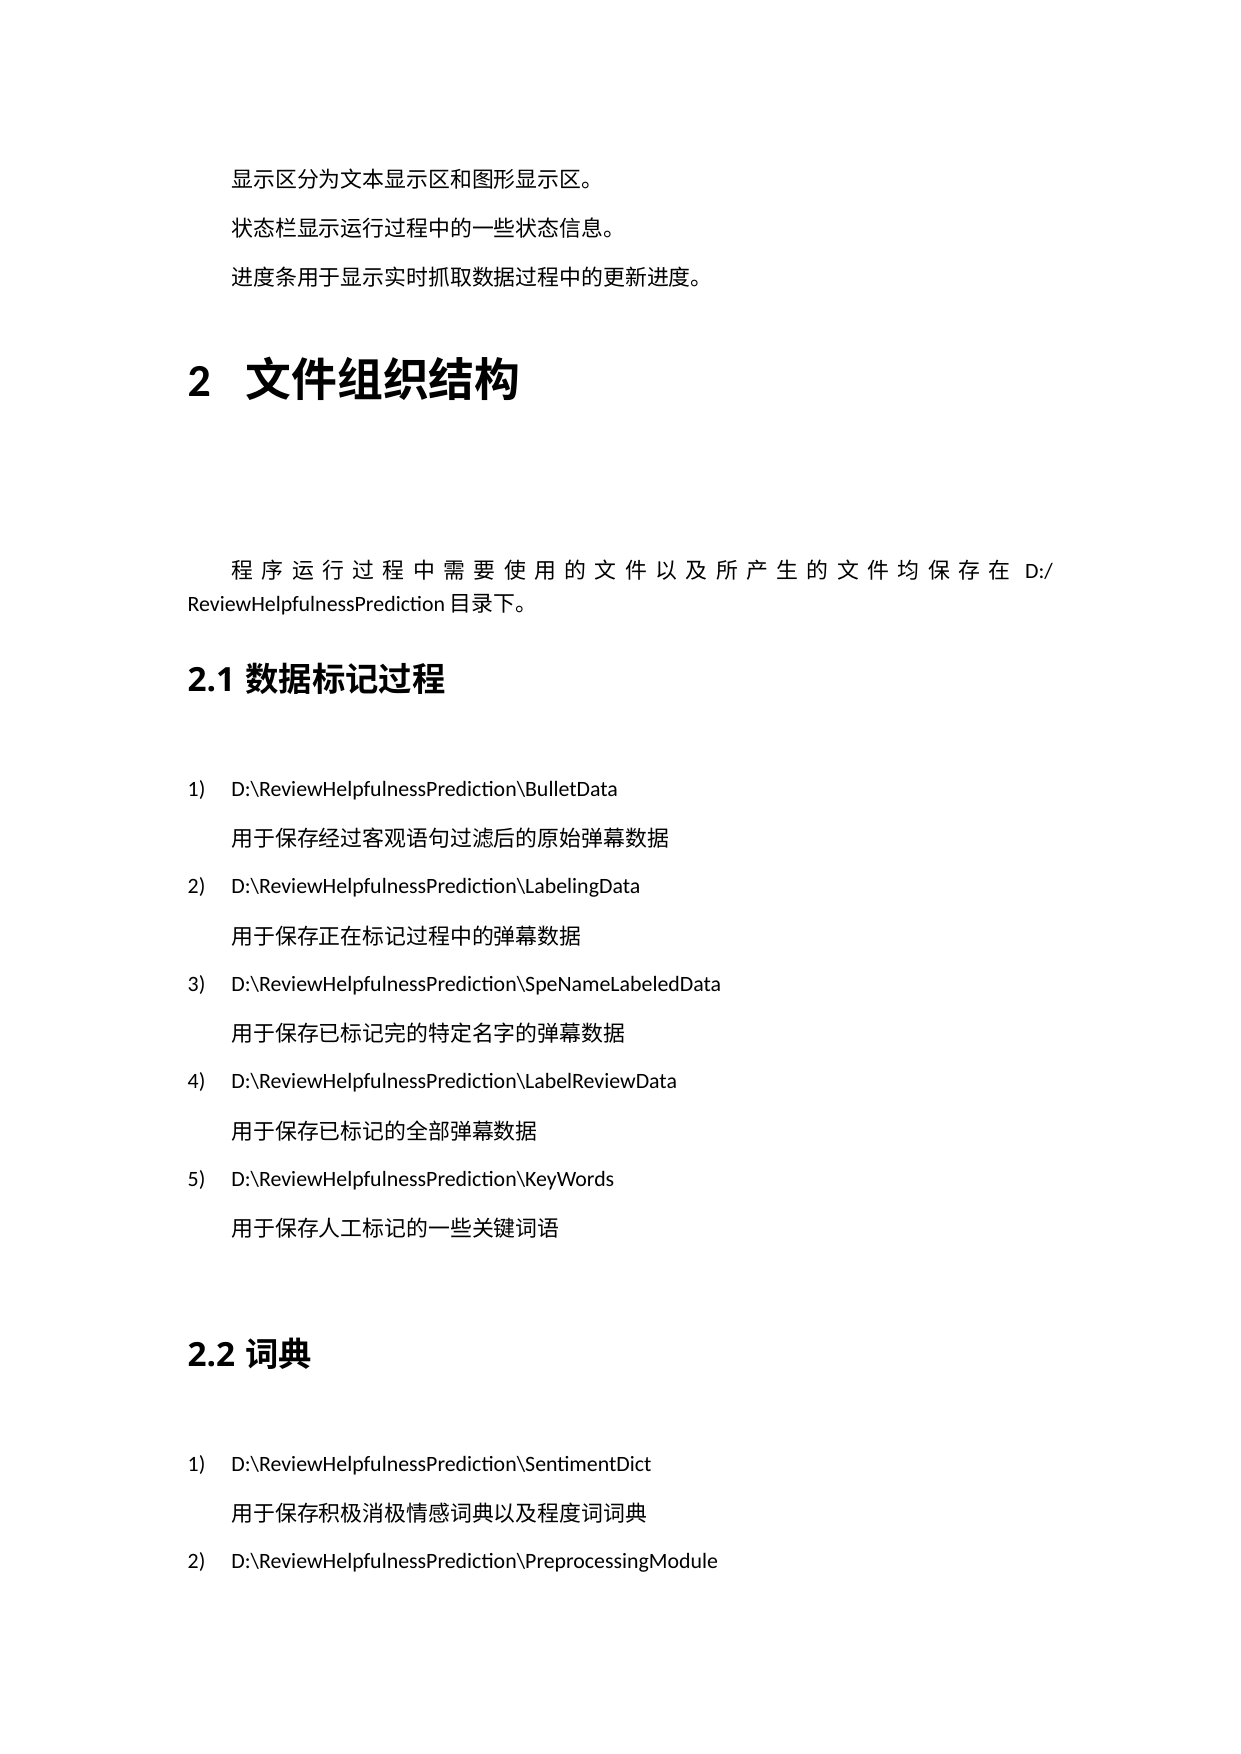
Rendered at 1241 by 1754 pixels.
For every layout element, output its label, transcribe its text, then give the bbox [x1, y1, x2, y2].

text 用于保存已标记完的特定名字的弹幕数据 [187, 1016, 1053, 1048]
text 用于保存正在标记过程中的弹幕数据 [187, 918, 1053, 951]
subtitle 词典 [187, 1319, 1053, 1384]
list D:\ReviewHelpfulnessPrediction\SpeNameLabeledData [187, 967, 1053, 1000]
text 用于保存已标记的全部弹幕数据 [187, 1113, 1053, 1146]
text 显示区分为文本显示区和图形显示区。 [187, 162, 1053, 194]
subtitle 文件组织结构 [187, 327, 1053, 425]
list D:\ReviewHelpfulnessPrediction\PreprocessingModule [187, 1544, 1053, 1577]
text 进度条用于显示实时抓取数据过程中的更新进度。 [187, 259, 1053, 292]
text 程序运行过程中需要使用的文件以及所产生的文件均保存在D:/ReviewHelpfulnessPrediction目录下。 [187, 553, 1053, 618]
list D:\ReviewHelpfulnessPrediction\BulletData [187, 772, 1053, 805]
list D:\ReviewHelpfulnessPrediction\LabelReviewData [187, 1065, 1053, 1097]
text 用于保存经过客观语句过滤后的原始弹幕数据 [187, 821, 1053, 853]
text 用于保存人工标记的一些关键词语 [187, 1211, 1053, 1243]
list D:\ReviewHelpfulnessPrediction\KeyWords [187, 1162, 1053, 1195]
list D:\ReviewHelpfulnessPrediction\LabelingData [187, 870, 1053, 902]
text 用于保存积极消极情感词典以及程度词词典 [187, 1496, 1053, 1528]
list D:\ReviewHelpfulnessPrediction\SentimentDict [187, 1447, 1053, 1479]
subtitle 数据标记过程 [187, 645, 1053, 710]
text 状态栏显示运行过程中的一些状态信息。 [187, 211, 1053, 243]
